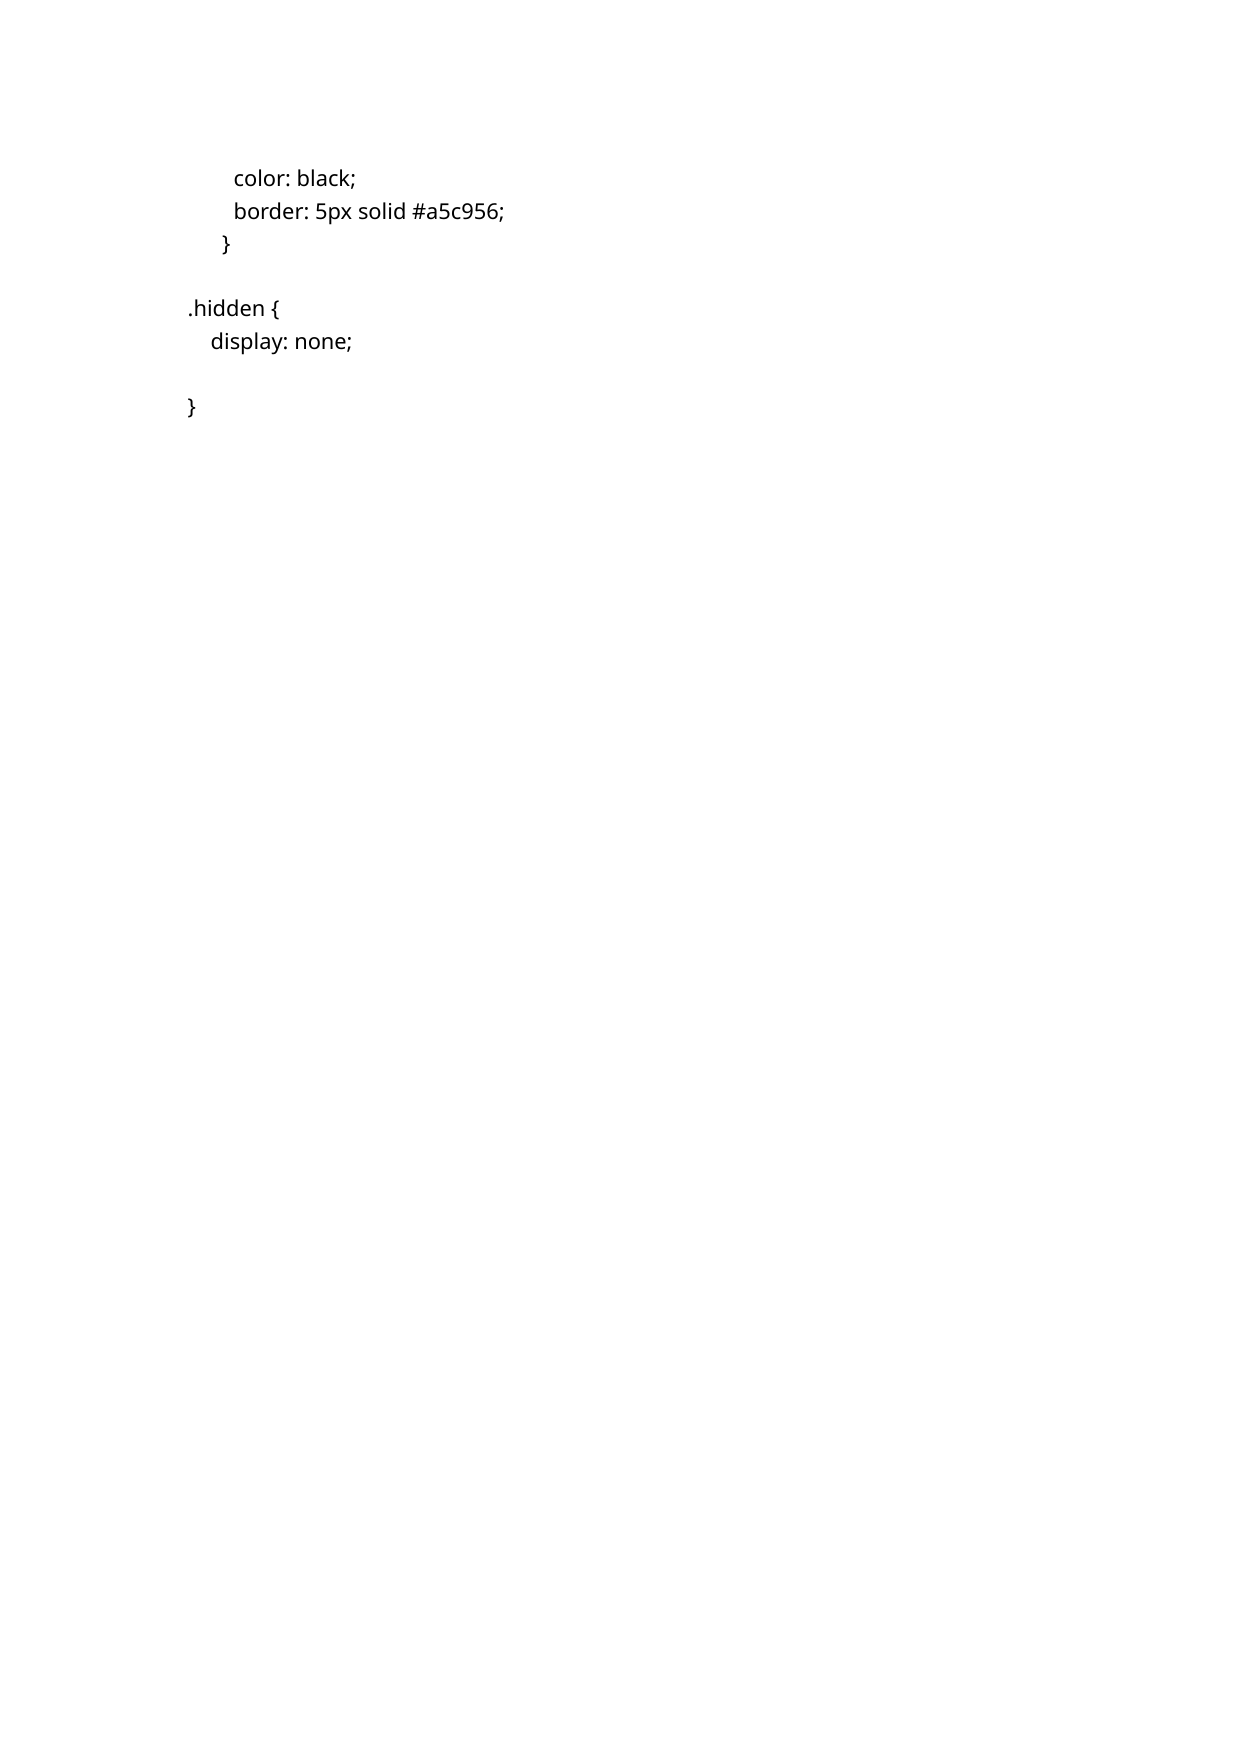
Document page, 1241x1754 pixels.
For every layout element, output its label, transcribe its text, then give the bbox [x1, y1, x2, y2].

text display: none; [187, 324, 1053, 357]
text border: 5px solid #a5c956; [187, 194, 1053, 227]
text } [187, 389, 1053, 422]
text color: black; [187, 162, 1053, 194]
text .hidden { [187, 292, 1053, 324]
text } [187, 227, 1053, 259]
